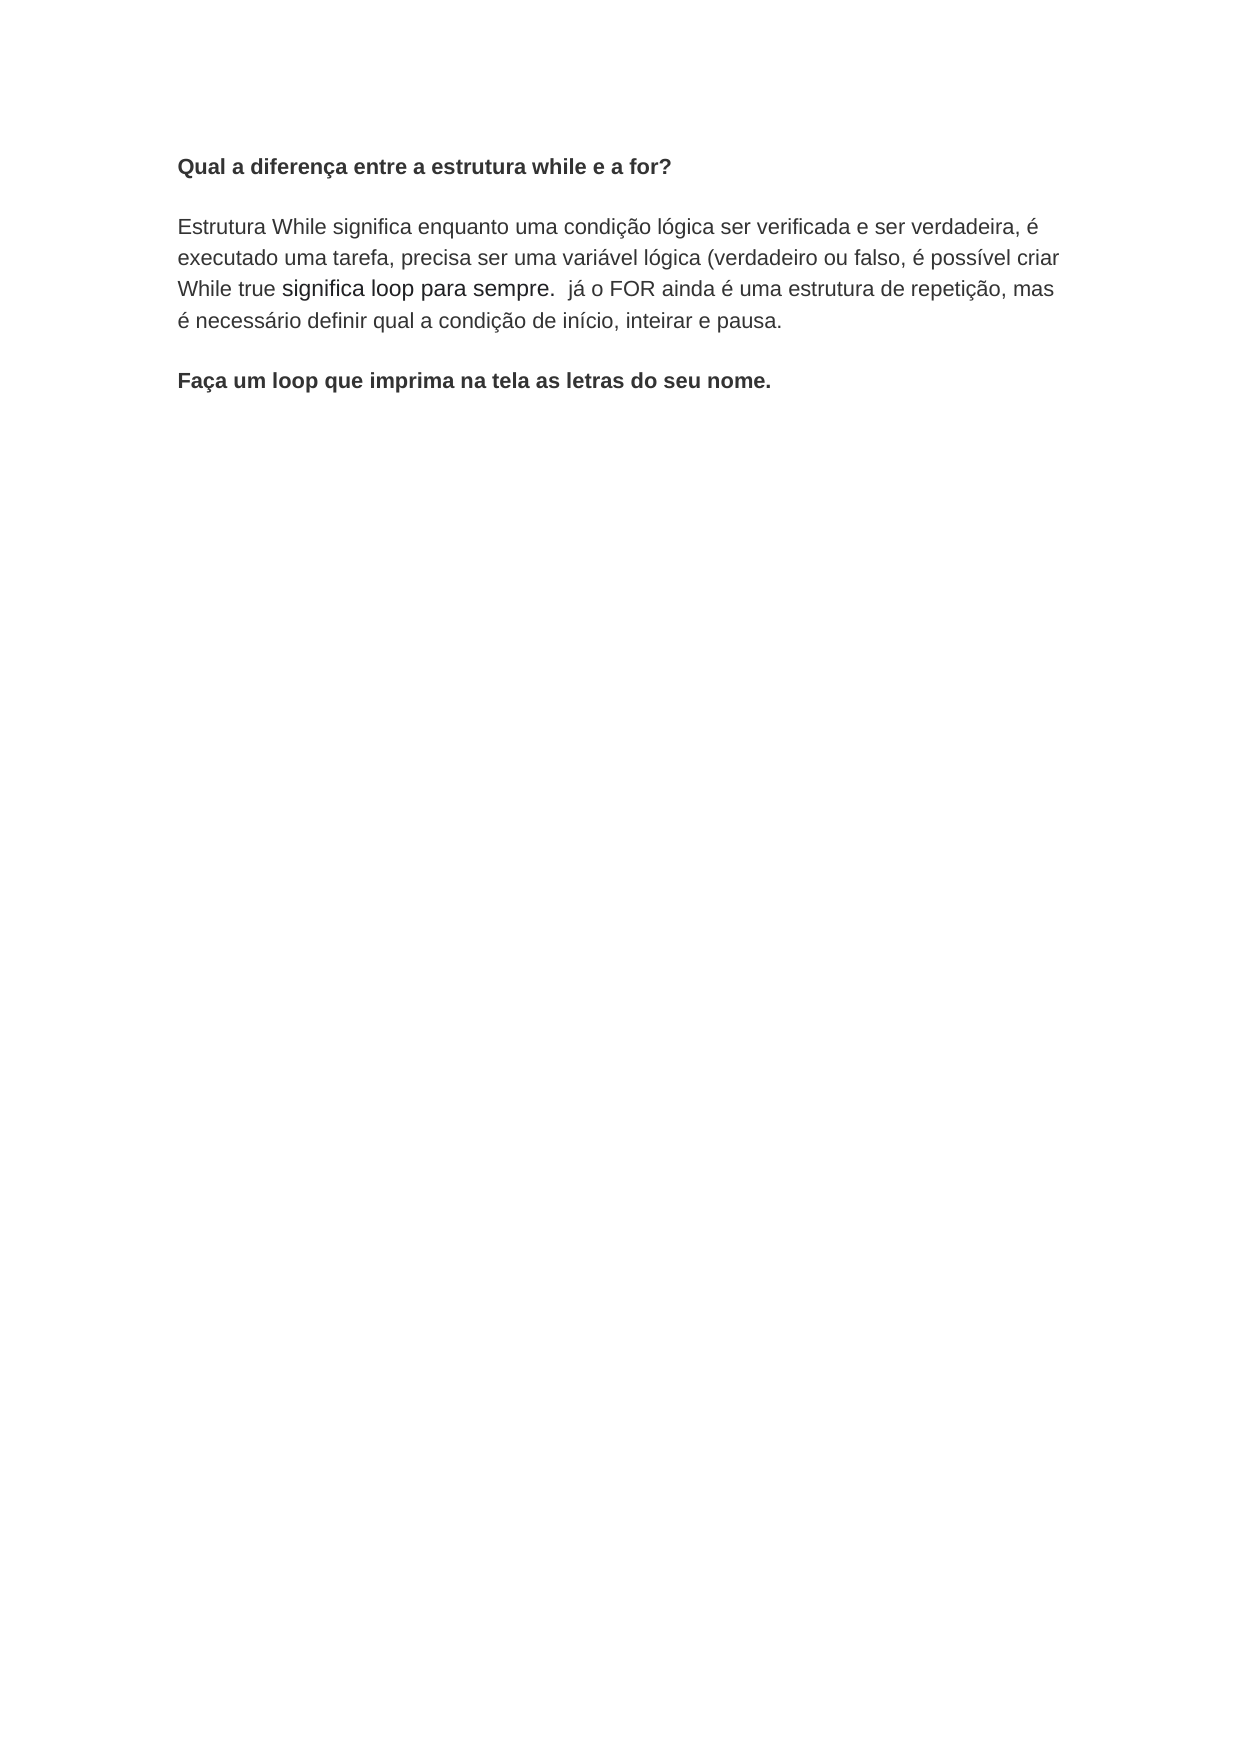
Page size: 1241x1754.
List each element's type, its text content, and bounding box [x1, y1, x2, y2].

text Faça um loop que imprima na tela as letras do seu nome. [177, 362, 1063, 393]
text Qual a diferença entre a estrutura while e a for? [177, 148, 1063, 179]
text Estrutura While significa enquanto uma condição lógica ser verificada e ser verdadeira, é executado uma tarefa, precisa ser uma variável lógica (verdadeiro ou falso, é possível criar While true significa loop para sempre. já o FOR ainda é uma estrutura de repetição, mas é necessário definir qual a condição de início, inteirar e pausa. [177, 208, 1063, 333]
